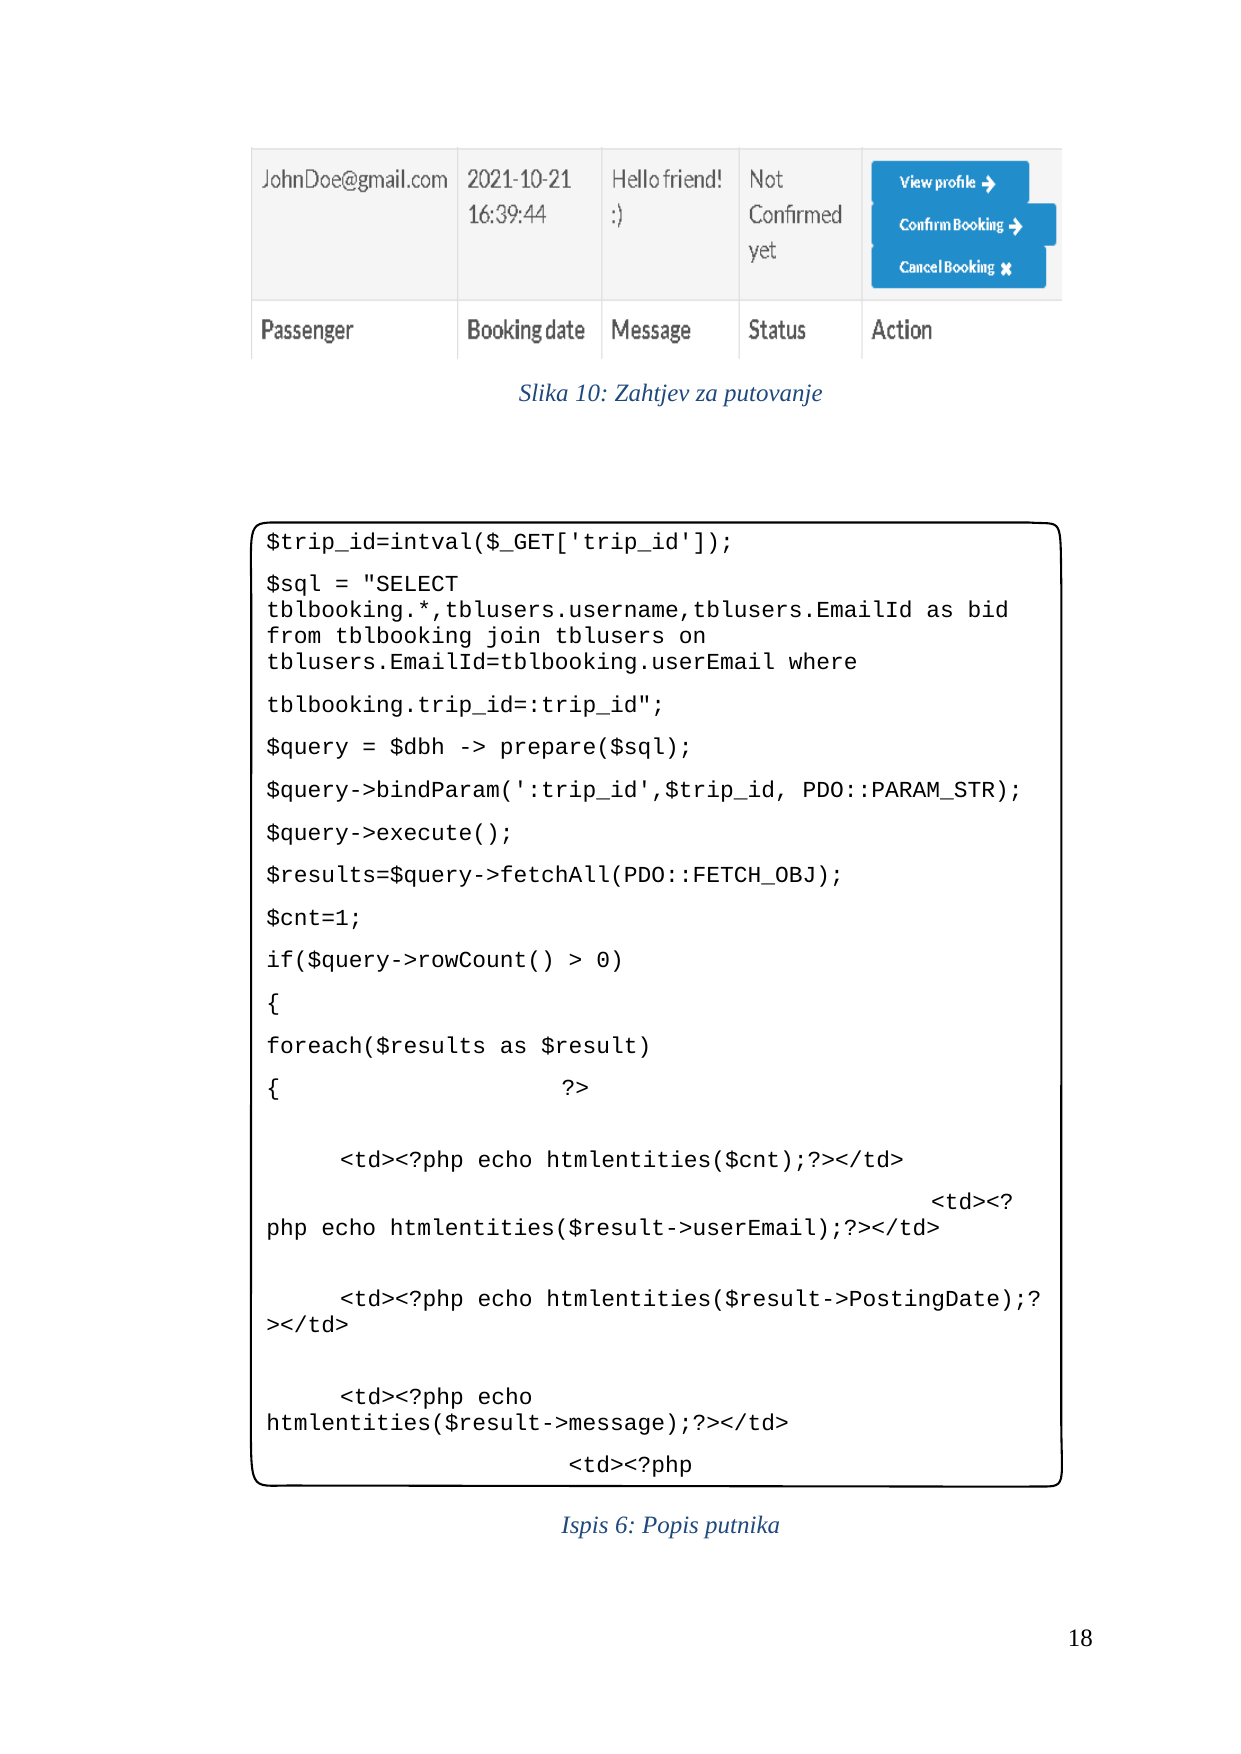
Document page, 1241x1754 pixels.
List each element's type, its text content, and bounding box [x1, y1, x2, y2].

text Ispis 6: Popis putnika [177, 1510, 1092, 1539]
text Slika 10: Zahtjev za putovanje [177, 378, 1092, 406]
picture [251, 147, 1062, 359]
